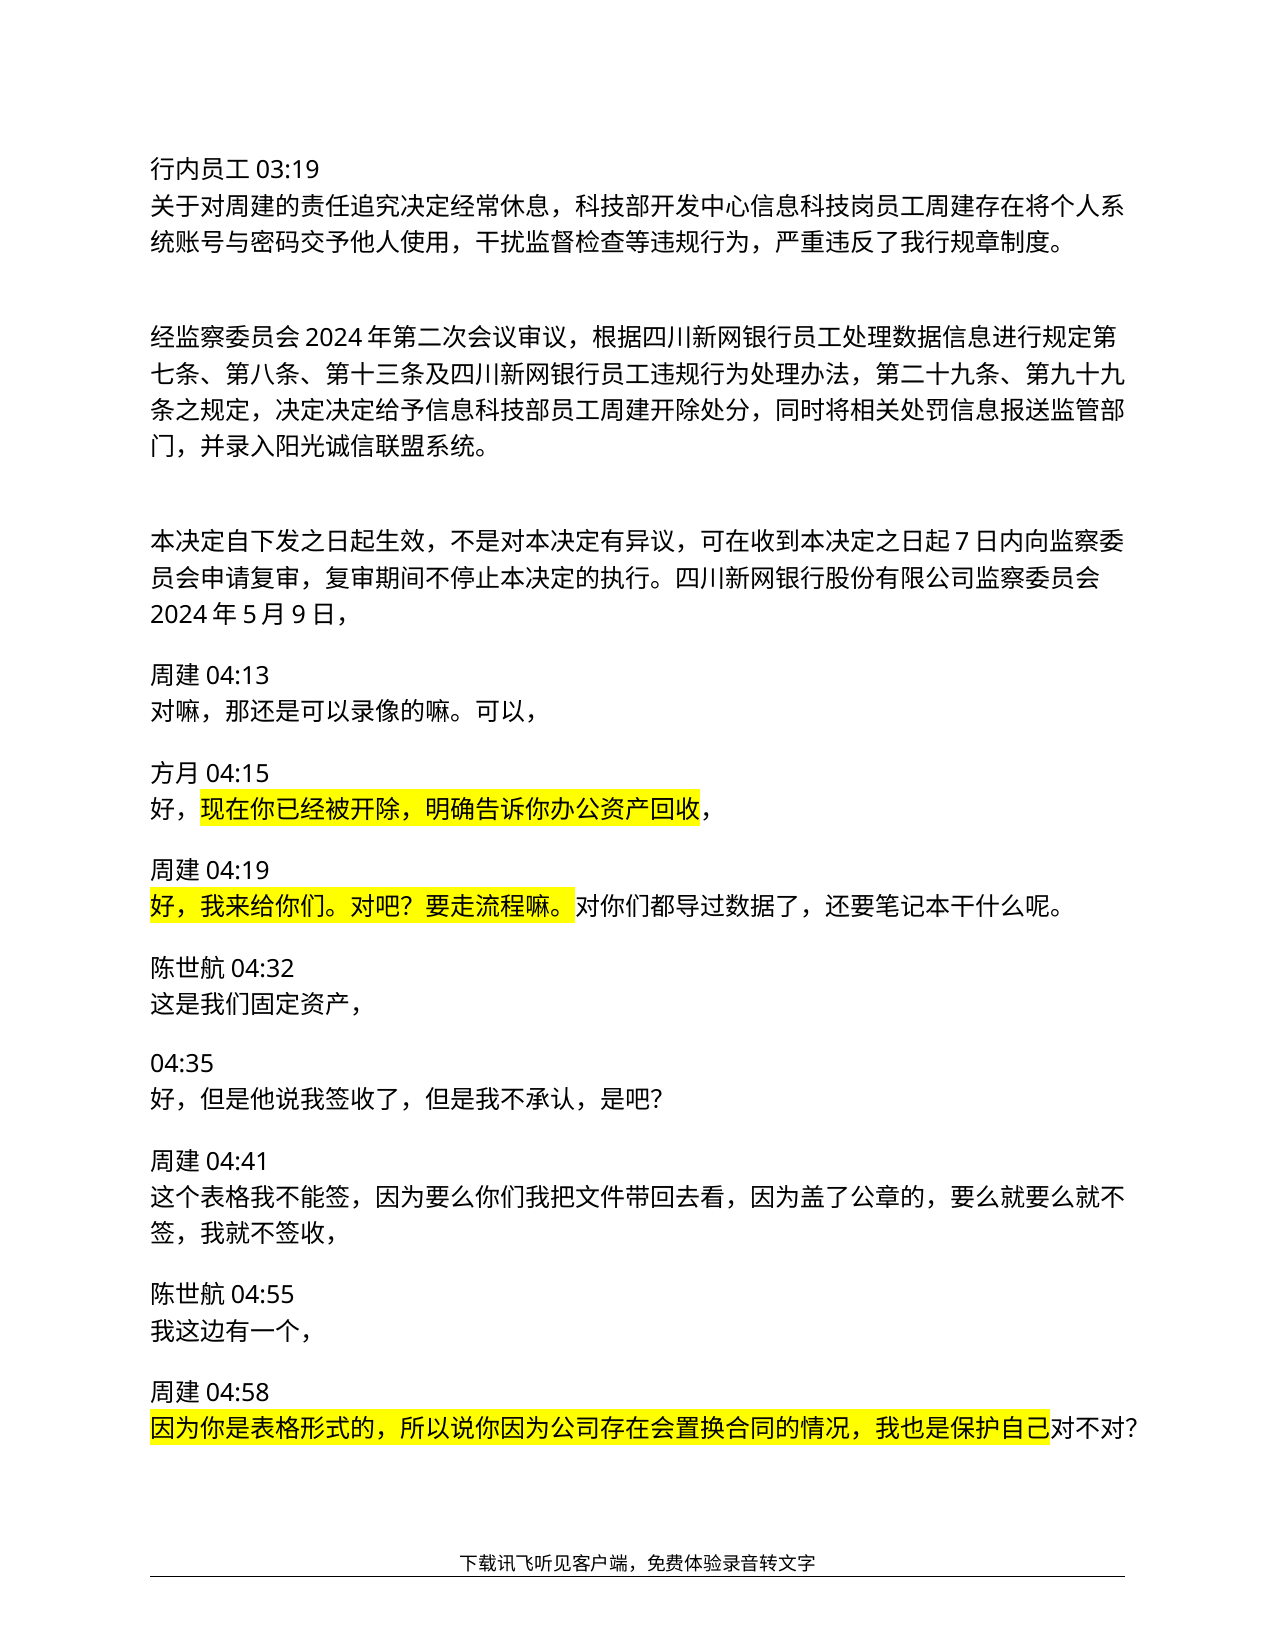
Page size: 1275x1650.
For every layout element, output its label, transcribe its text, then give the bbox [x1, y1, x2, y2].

text 经监察委员会2024年第二次会议审议，根据四川新网银行员工处理数据信息进行规定第七条、第八条、第十三条及四川新网银行员工违规行为处理办法，第二十九条、第九十九条之规定，决定决定给予信息科技部员工周建开除处分，同时将相关处罚信息报送监管部门，并录入阳光诚信联盟系统。 [150, 284, 1125, 463]
text 行内员工 03:19 关于对周建的责任追究决定经常休息，科技部开发中心信息科技岗员工周建存在将个人系统账号与密码交予他人使用，干扰监督检查等违规行为，严重违反了我行规章制度。 [150, 150, 1125, 259]
text 04:35 好，但是他说我签收了，但是我不承认，是吧？ [150, 1046, 1125, 1116]
text 周建 04:41 这个表格我不能签，因为要么你们我把文件带回去看，因为盖了公章的，要么就要么就不签，我就不签收， [150, 1141, 1125, 1250]
text 本决定自下发之日起生效，不是对本决定有异议，可在收到本决定之日起7日内向监察委员会申请复审，复审期间不停止本决定的执行。四川新网银行股份有限公司监察委员会2024年5月9日， [150, 488, 1125, 631]
text 周建 04:58 因为你是表格形式的，所以说你因为公司存在会置换合同的情况，我也是保护自己对不对？ [150, 1372, 1125, 1445]
text 周建 04:13 对嘛，那还是可以录像的嘛。可以， [150, 656, 1125, 728]
text 陈世航 04:55 我这边有一个， [150, 1275, 1125, 1347]
text 陈世航 04:32 这是我们固定资产， [150, 948, 1125, 1021]
text 方月 04:15 好，现在你已经被开除，明确告诉你办公资产回收， [150, 753, 1125, 826]
text 周建 04:19 好，我来给你们。对吧？要走流程嘛。对你们都导过数据了，还要笔记本干什么呢。 [150, 851, 1125, 923]
